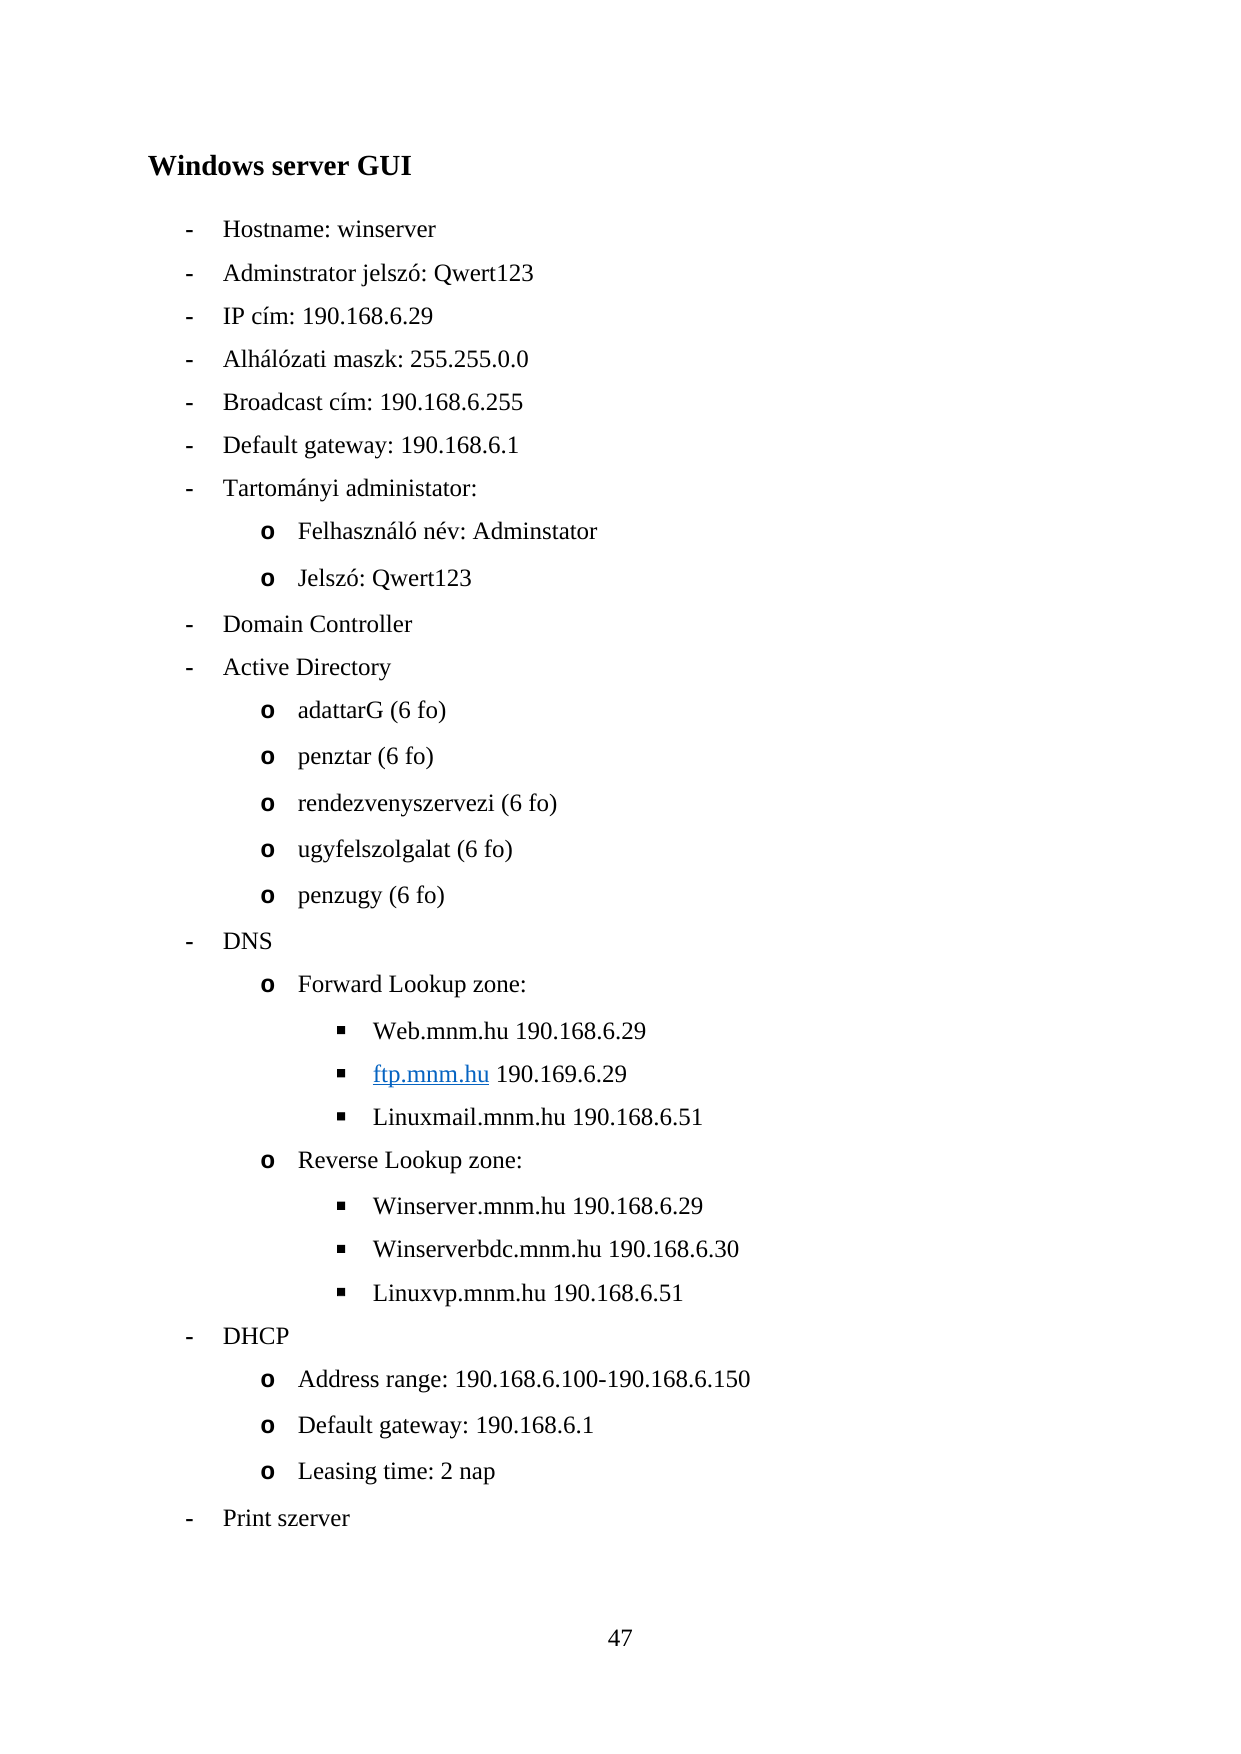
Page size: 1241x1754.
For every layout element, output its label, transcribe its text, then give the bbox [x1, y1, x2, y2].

list Winserverbdc.mnm.hu 190.168.6.30 [335, 1234, 1093, 1263]
list IP cím: 190.168.6.29 [185, 301, 1093, 329]
list penztar (6 fo) [260, 741, 1093, 772]
list penzugy (6 fo) [260, 880, 1093, 911]
list Alhálózati maszk: 255.255.0.0 [185, 344, 1093, 373]
list Domain Controller [185, 609, 1093, 638]
list Web.mnm.hu 190.168.6.29 [335, 1016, 1093, 1044]
list Reverse Lookup zone: [260, 1145, 1093, 1176]
list adattarG (6 fo) [260, 695, 1093, 726]
list Default gateway: 190.168.6.1 [260, 1410, 1093, 1441]
list rendezvenyszervezi (6 fo) [260, 788, 1093, 818]
list Tartományi administator: [185, 473, 1093, 502]
list Active Directory [185, 652, 1093, 681]
list Leasing time: 2 nap [260, 1456, 1093, 1487]
list Linuxmail.mnm.hu 190.168.6.51 [335, 1102, 1093, 1131]
list Hostname: winserver [185, 214, 1093, 243]
list Forward Lookup zone: [260, 969, 1093, 1000]
list ftp.mnm.hu 190.169.6.29 [335, 1059, 1093, 1088]
list Address range: 190.168.6.100-190.168.6.150 [260, 1364, 1093, 1395]
list Default gateway: 190.168.6.1 [185, 430, 1093, 459]
list Jelszó: Qwert123 [260, 563, 1093, 593]
list Broadcast cím: 190.168.6.255 [185, 387, 1093, 416]
list ugyfelszolgalat (6 fo) [260, 834, 1093, 865]
list Print szerver [185, 1503, 1093, 1531]
text Windows server GUI [148, 148, 1093, 181]
list Adminstrator jelszó: Qwert123 [185, 258, 1093, 286]
list DNS [185, 926, 1093, 955]
list Felhasználó név: Adminstator [260, 516, 1093, 547]
list DHCP [185, 1321, 1093, 1349]
list Linuxvp.mnm.hu 190.168.6.51 [335, 1278, 1093, 1306]
list Winserver.mnm.hu 190.168.6.29 [335, 1191, 1093, 1220]
